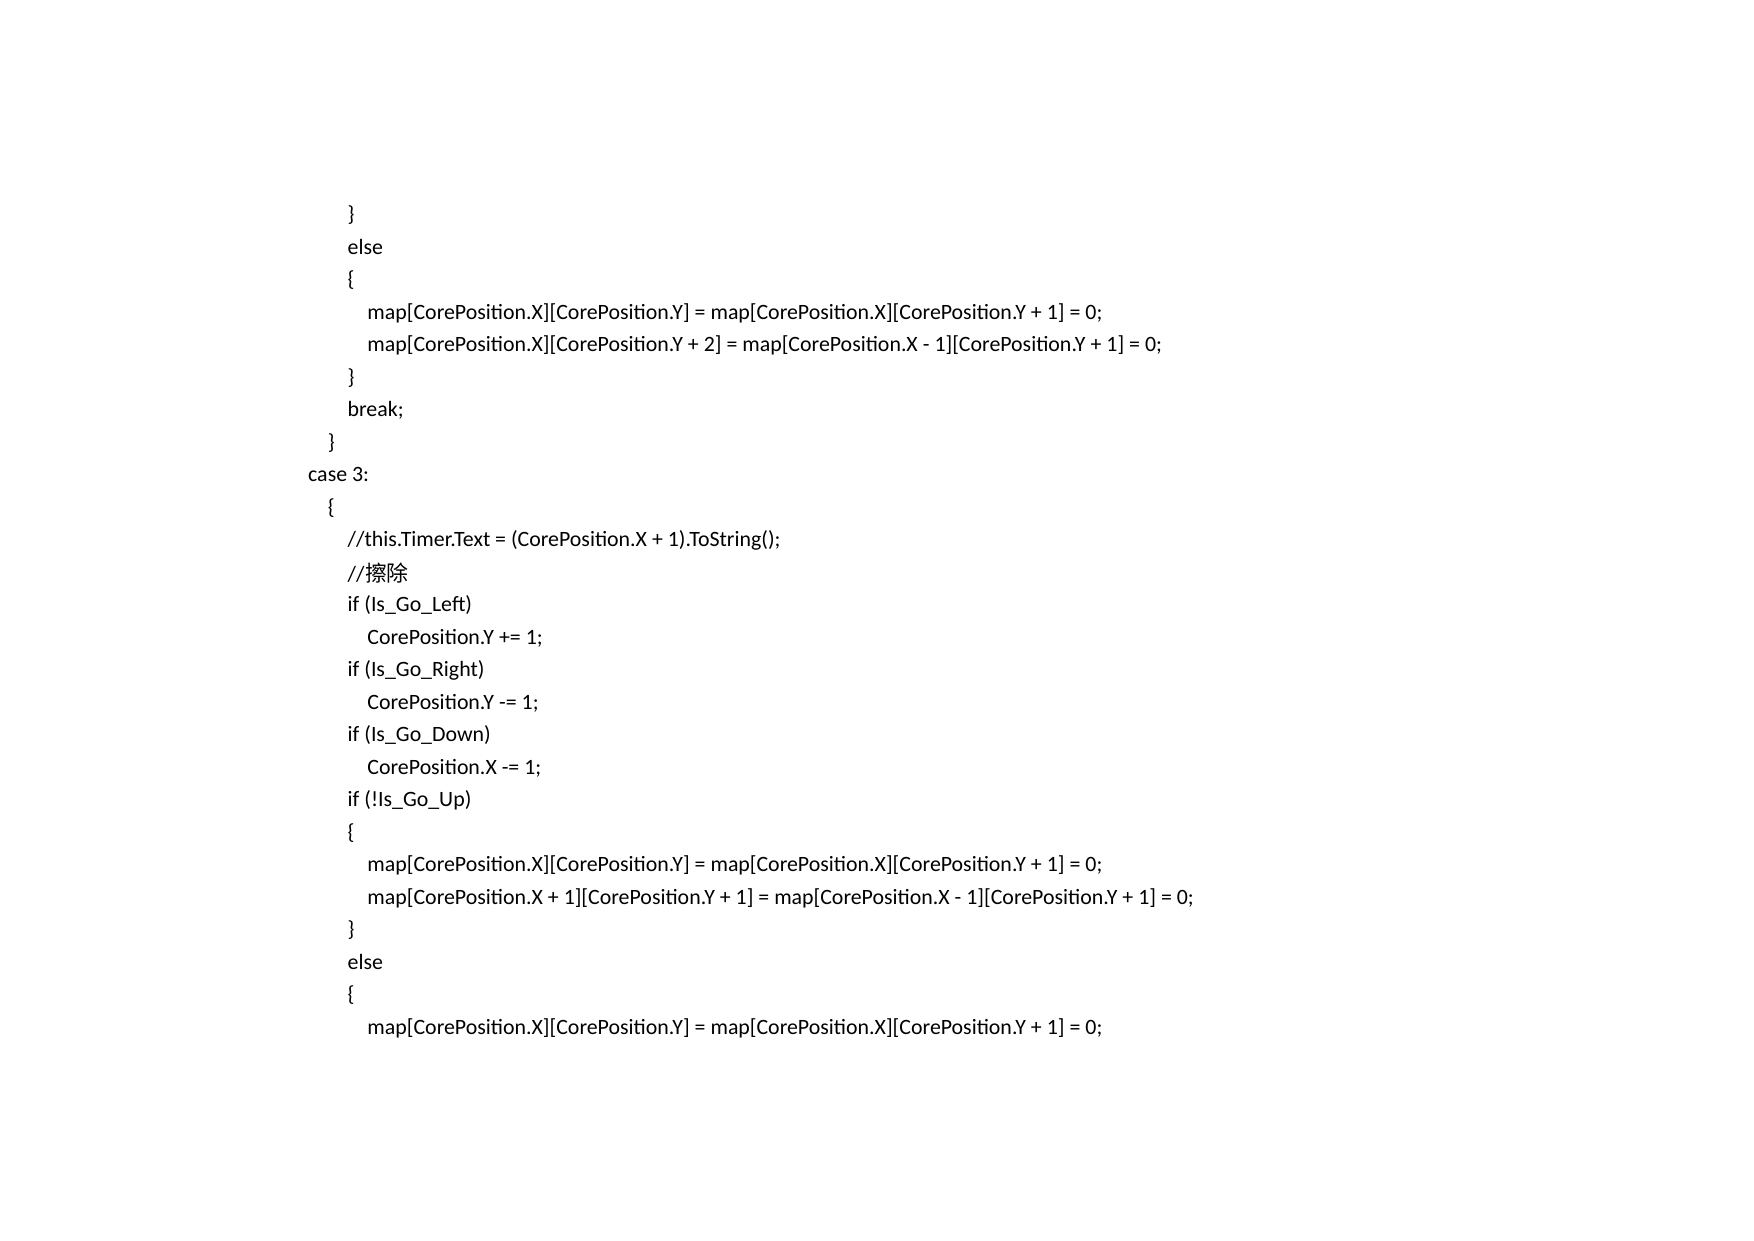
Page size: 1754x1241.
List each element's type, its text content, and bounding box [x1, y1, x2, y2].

text } [150, 198, 1604, 230]
text case 3: [150, 458, 1604, 490]
text { [150, 490, 1604, 523]
text CorePosition.X -= 1; [150, 750, 1604, 783]
text map[CorePosition.X + 1][CorePosition.Y + 1] = map[CorePosition.X - 1][CorePosition.Y + 1] = 0; [150, 880, 1604, 913]
text if (!Is_Go_Up) [150, 783, 1604, 815]
text if (Is_Go_Right) [150, 653, 1604, 685]
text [150, 295, 1604, 328]
text map[CorePosition.X][CorePosition.Y] = map[CorePosition.X][CorePosition.Y + 1] = 0; [150, 1010, 1604, 1043]
text { [150, 263, 1604, 295]
text map[CorePosition.X][CorePosition.Y] = map[CorePosition.X][CorePosition.Y + 1] = 0; [150, 848, 1604, 880]
text { [150, 978, 1604, 1010]
text } [150, 360, 1604, 393]
text { [150, 815, 1604, 848]
text //this.Timer.Text = (CorePosition.X + 1).ToString(); [150, 523, 1604, 555]
text else [150, 945, 1604, 978]
text else [150, 230, 1604, 263]
text } [150, 913, 1604, 945]
text CorePosition.Y -= 1; [150, 685, 1604, 718]
text } [150, 425, 1604, 458]
text break; [150, 393, 1604, 425]
text CorePosition.Y += 1; [150, 620, 1604, 653]
text if (Is_Go_Down) [150, 718, 1604, 750]
text if (Is_Go_Left) [150, 588, 1604, 620]
text map[CorePosition.X][CorePosition.Y + 2] = map[CorePosition.X - 1][CorePosition.Y + 1] = 0; [150, 328, 1604, 360]
text //擦除 [150, 555, 1604, 588]
